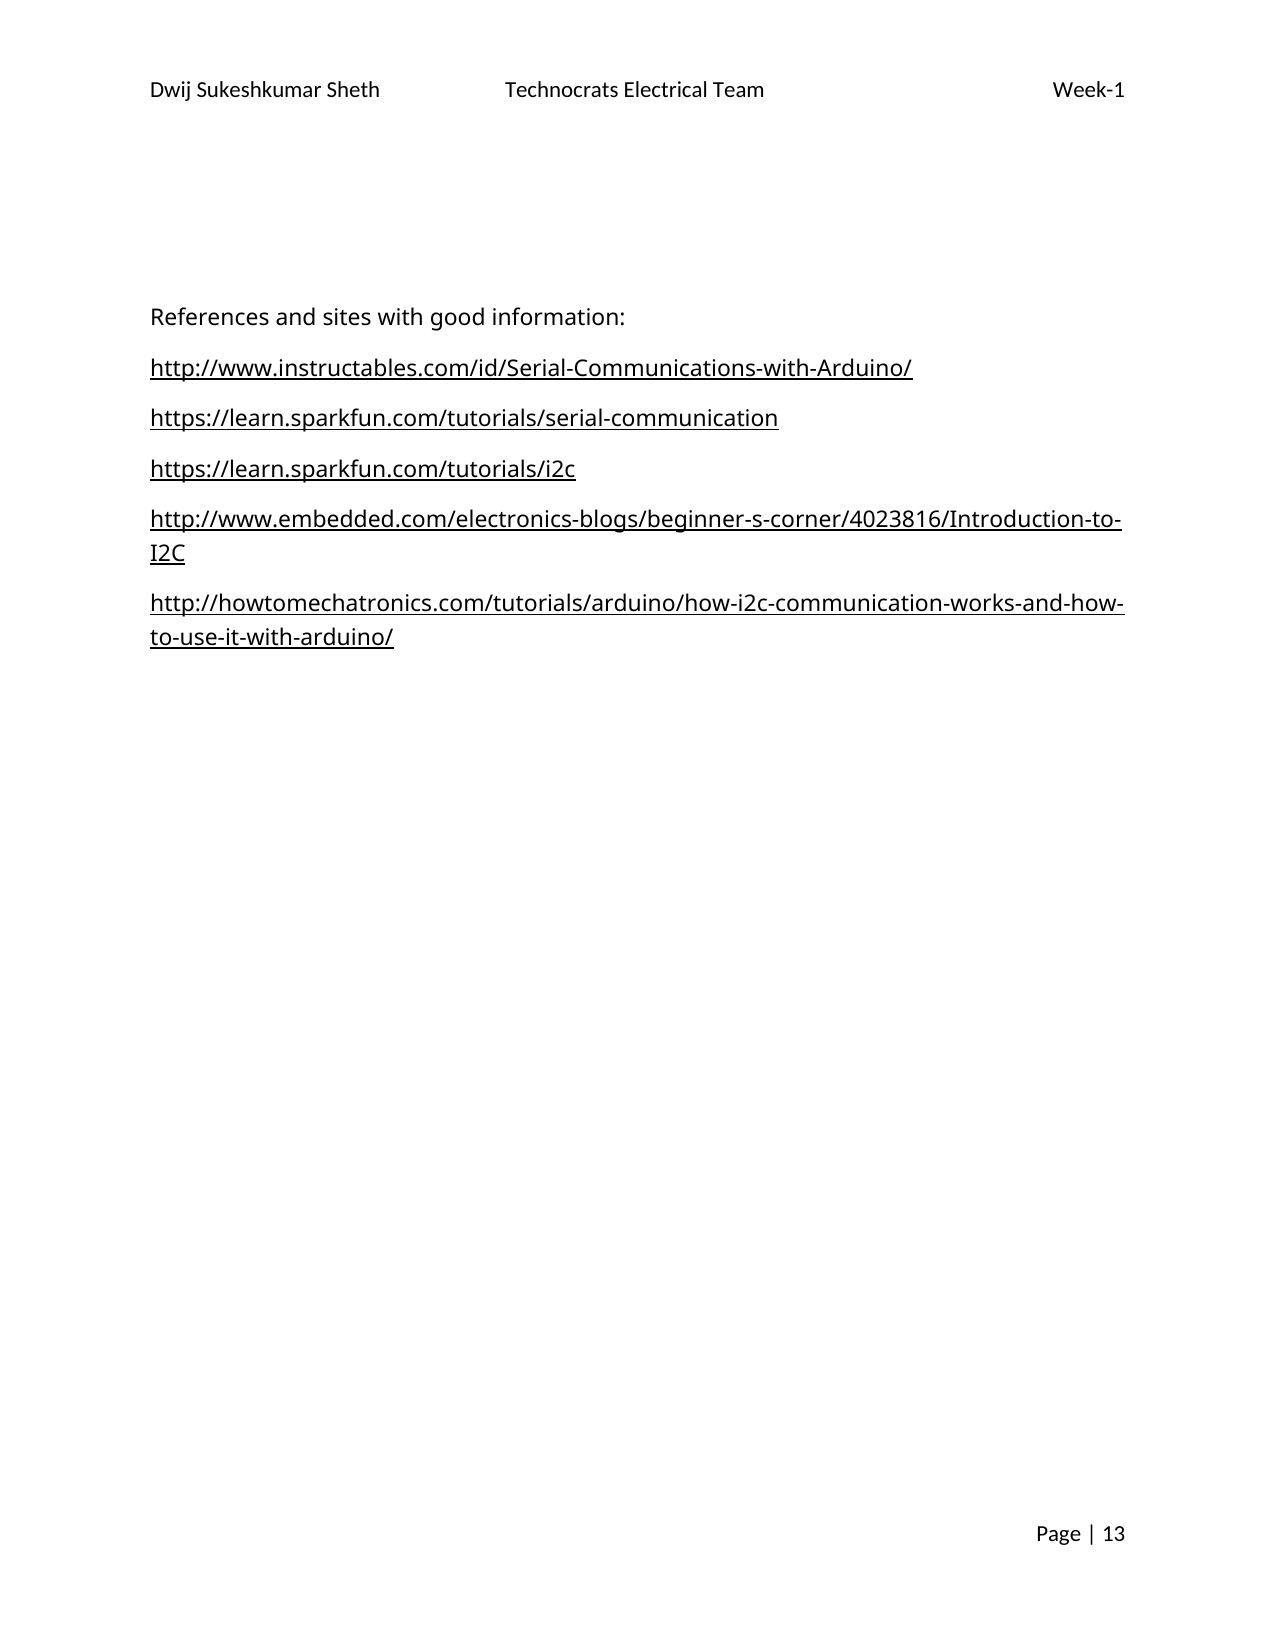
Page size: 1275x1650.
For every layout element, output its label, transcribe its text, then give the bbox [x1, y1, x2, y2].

text http://howtomechatronics.com/tutorials/arduino/how-i2c-communication-works-and-how-to-use-it-with-arduino/ [150, 587, 1125, 614]
text http://www.instructables.com/id/Serial-Communications-with-Arduino/ [150, 352, 1125, 383]
text http://howtomechatronics.com/tutorials/arduino/how-i2c-communication-works-and-how-to-use-it-with-arduino/ [150, 615, 1125, 652]
text https://learn.sparkfun.com/tutorials/i2c [150, 452, 1125, 484]
text References and sites with good information: [150, 301, 1125, 332]
text http://www.embedded.com/electronics-blogs/beginner-s-corner/4023816/Introduction-to-I2C [150, 503, 1125, 568]
text https://learn.sparkfun.com/tutorials/serial-communication [150, 402, 1125, 433]
